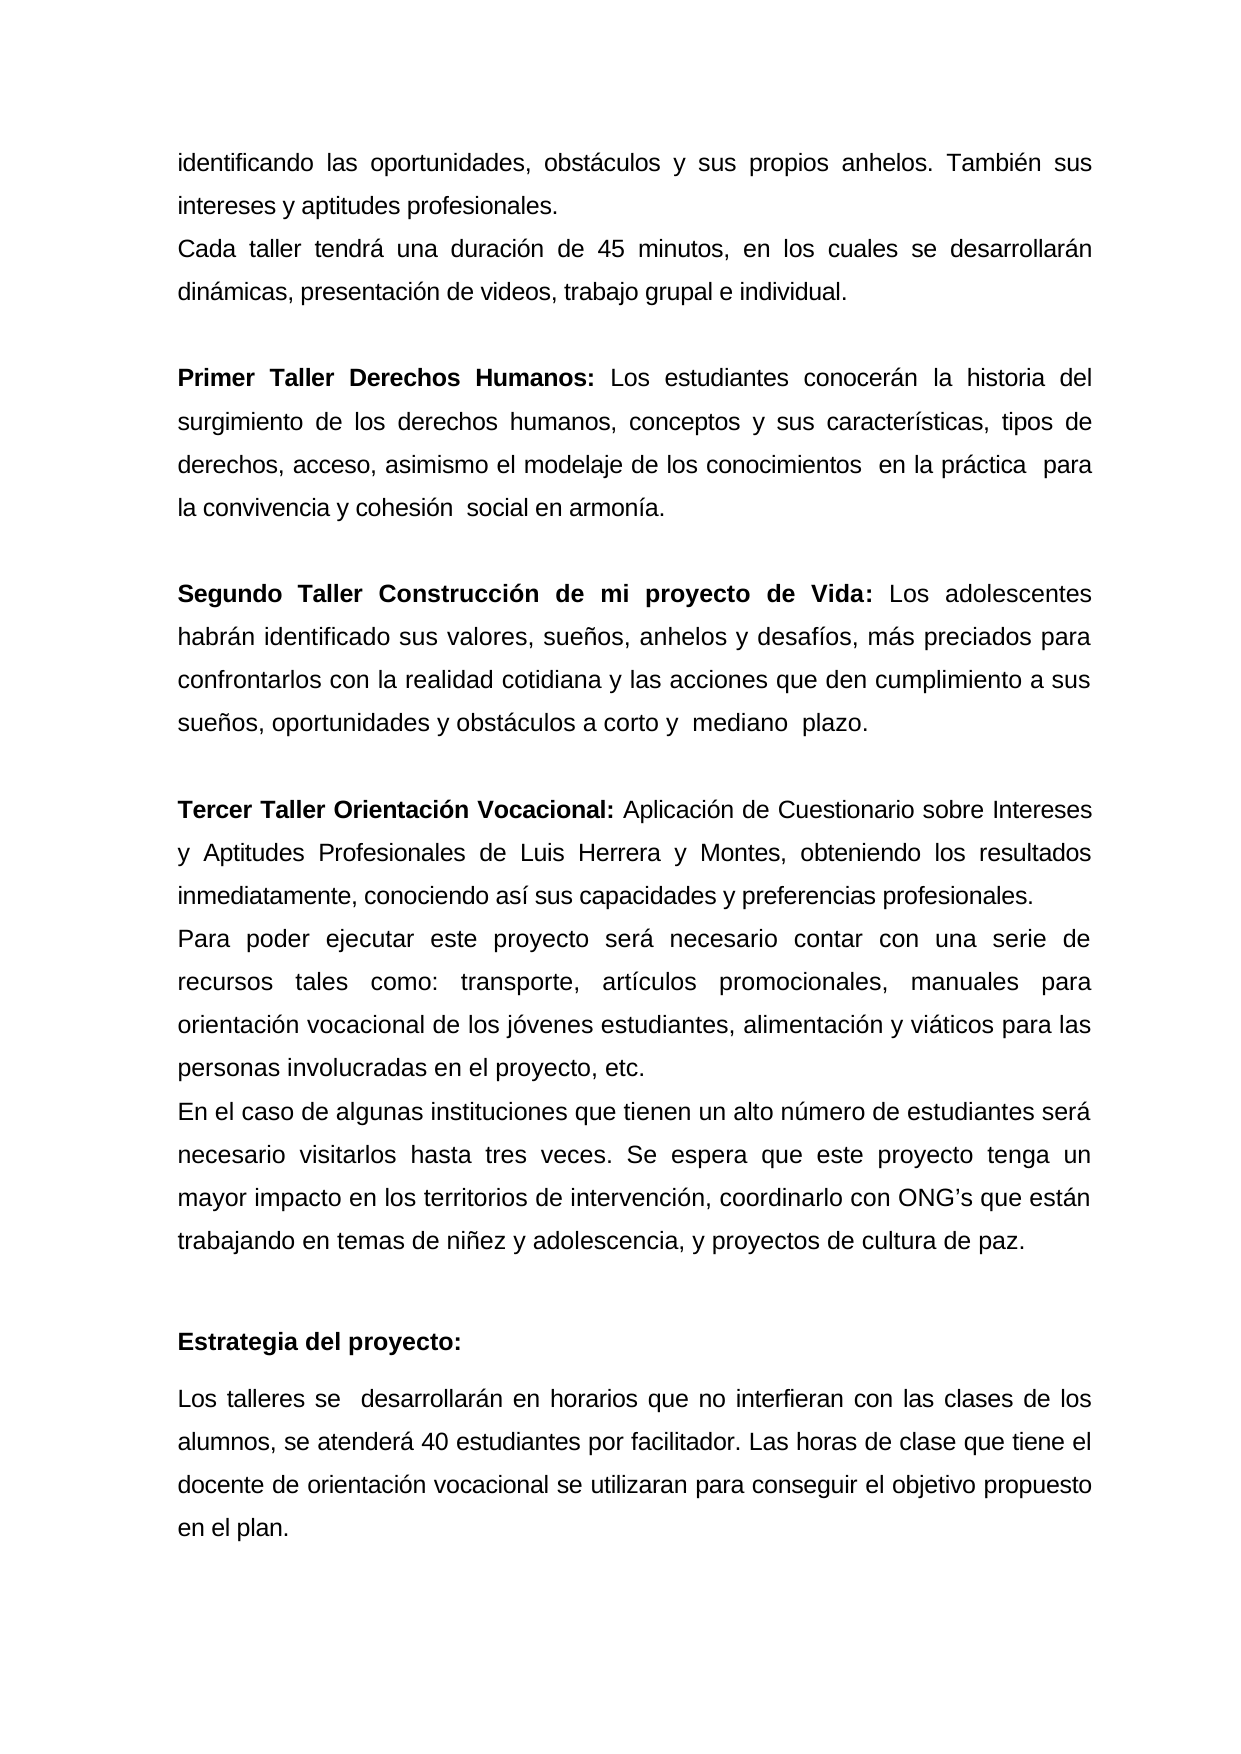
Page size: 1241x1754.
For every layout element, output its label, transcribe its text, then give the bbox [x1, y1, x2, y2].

text En el caso de algunas instituciones que tienen un alto número de estudiantes será necesario visitarlos hasta tres veces. Se espera que este proyecto tenga un mayor impacto en los territorios de intervención, coordinarlo con ONG’s que están trabajando en temas de niñez y adolescencia, y proyectos de cultura de paz. [177, 1096, 1092, 1254]
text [177, 148, 1092, 219]
text Cada taller tendrá una duración de 45 minutos, en los cuales se desarrollarán dinámicas, presentación de videos, trabajo grupal e individual. [177, 234, 1092, 306]
text Para poder ejecutar este proyecto será necesario contar con una serie de recursos tales como: transporte, artículos promocionales, manuales para orientación vocacional de los jóvenes estudiantes, alimentación y viáticos para las personas involucradas en el proyecto, etc. [177, 924, 1092, 1082]
text Los talleres se desarrollarán en horarios que no interfieran con las clases de los alumnos, se atenderá 40 estudiantes por facilitador. Las horas de clase que tiene el docente de orientación vocacional se utilizaran para conseguir el objetivo propuesto en el plan. [177, 1384, 1092, 1542]
text Estrategia del proyecto: [177, 1326, 1092, 1355]
text Segundo Taller Construcción de mi proyecto de Vida: Los adolescentes habrán identificado sus valores, sueños, anhelos y desafíos, más preciados para confrontarlos con la realidad cotidiana y las acciones que den cumplimiento a sus sueños, oportunidades y obstáculos a corto y mediano plazo. [177, 579, 1092, 737]
text Tercer Taller Orientación Vocacional: Aplicación de Cuestionario sobre Intereses y Aptitudes Profesionales de Luis Herrera y Montes, obteniendo los resultados inmediatamente, conociendo así sus capacidades y preferencias profesionales. [177, 794, 1092, 909]
text Primer Taller Derechos Humanos: Los estudiantes conocerán la historia del surgimiento de los derechos humanos, conceptos y sus características, tipos de derechos, acceso, asimismo el modelaje de los conocimientos en la práctica para la convivencia y cohesión social en armonía. [177, 363, 1092, 521]
